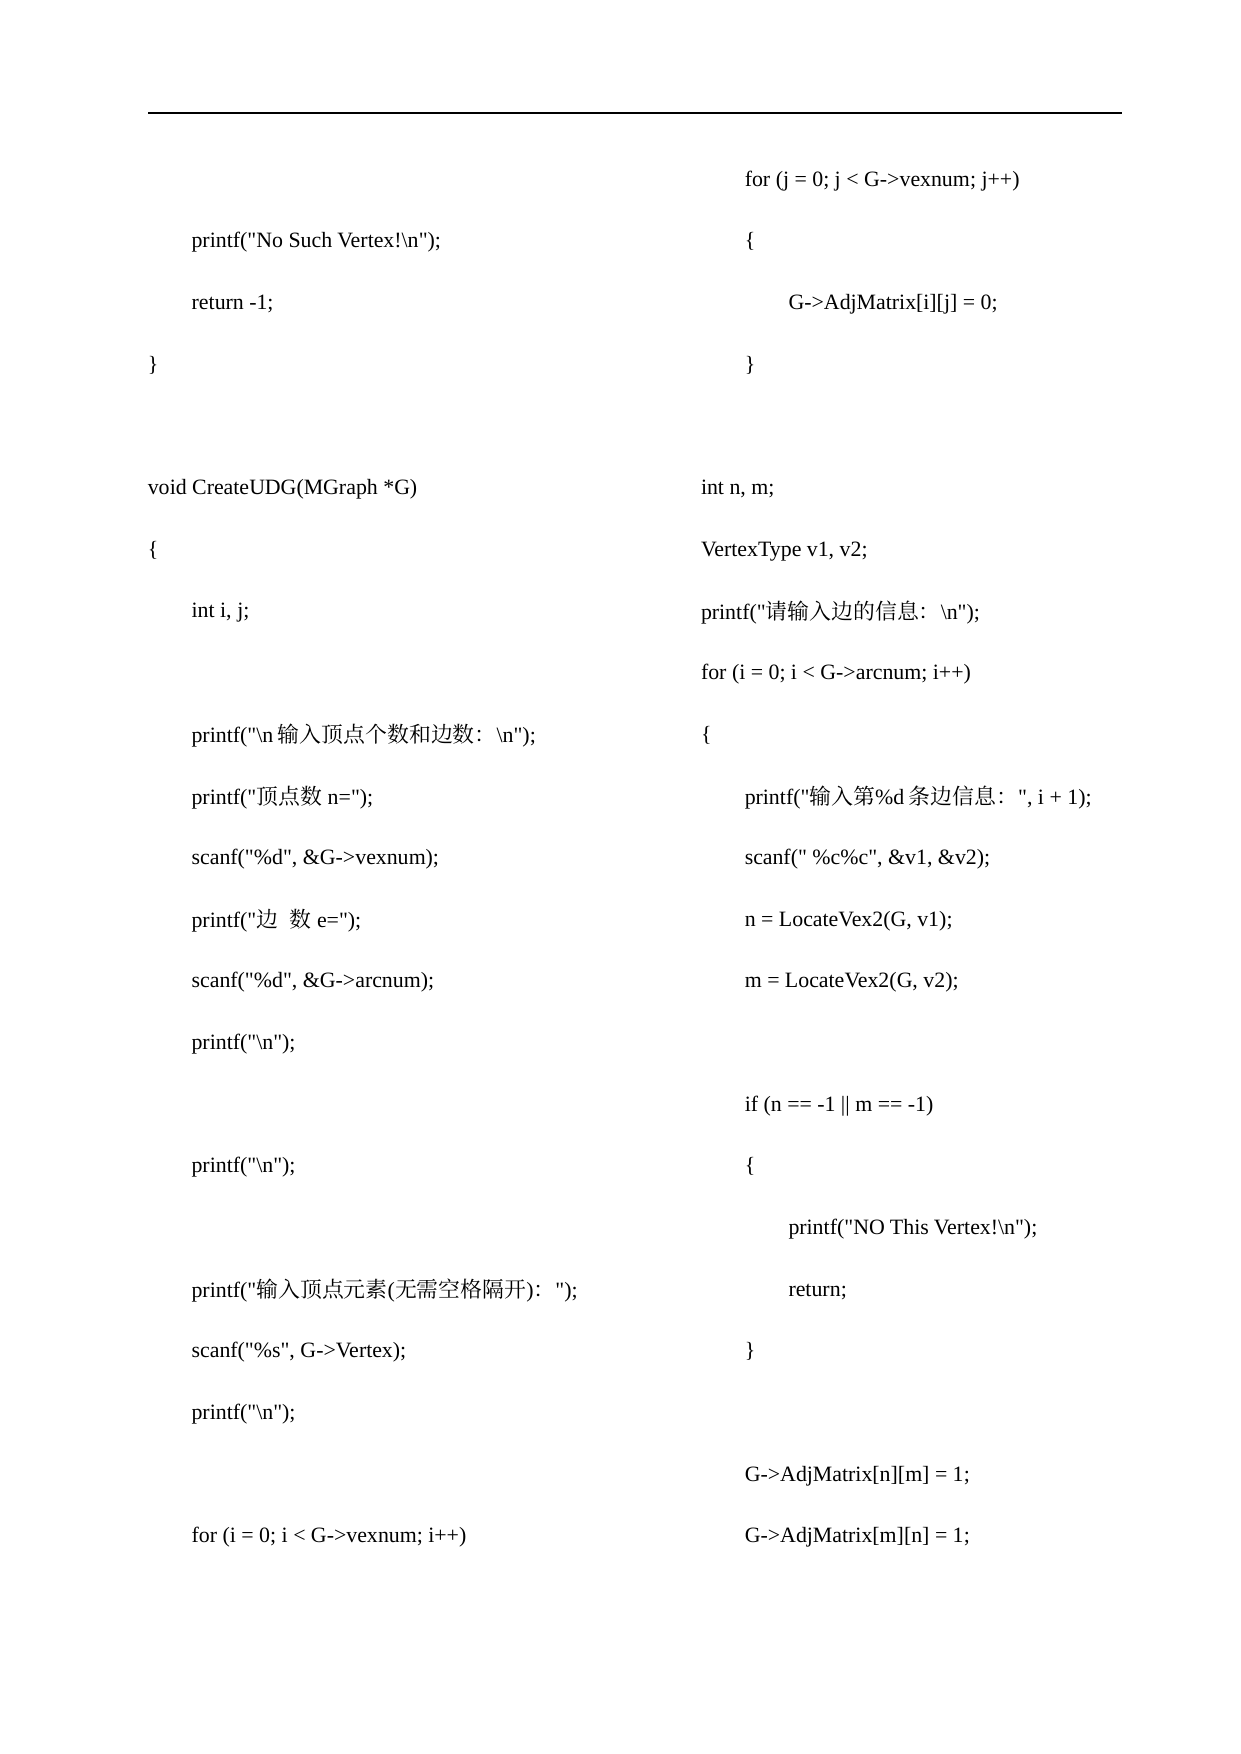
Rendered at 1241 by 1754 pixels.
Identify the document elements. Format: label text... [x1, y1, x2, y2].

text for (j = 0; j < G->vexnum; j++) [657, 162, 1122, 194]
text scanf("%d", &G->arcnum); [148, 964, 613, 996]
text m = LocateVex2(G, v2); [657, 964, 1122, 996]
text G->AdjMatrix[m][n] = 1; [657, 1519, 1122, 1551]
text printf("\n"); [148, 1025, 613, 1058]
text { [657, 1149, 1122, 1181]
text } [148, 347, 613, 379]
text scanf("%s", G->Vertex); [148, 1334, 613, 1366]
text { [657, 717, 1122, 749]
text scanf(" %c%c", &v1, &v2); [657, 840, 1122, 873]
text printf("\n"); [148, 1395, 613, 1428]
text printf("输入顶点元素(无需空格隔开)："); [148, 1272, 613, 1304]
text G->AdjMatrix[i][j] = 0; [657, 285, 1122, 318]
text n = LocateVex2(G, v1); [657, 902, 1122, 934]
text for (i = 0; i < G->arcnum; i++) [657, 655, 1122, 688]
text void CreateUDG(MGraph *G) [148, 470, 613, 503]
text { [148, 532, 613, 564]
text printf("\n输入顶点个数和边数：\n"); [148, 717, 613, 749]
text scanf("%d", &G->vexnum); [148, 840, 613, 873]
text G->AdjMatrix[n][m] = 1; [657, 1457, 1122, 1489]
text } [657, 347, 1122, 379]
text { [657, 224, 1122, 256]
text VertexType v1, v2; [657, 532, 1122, 564]
text printf("边 数 e="); [148, 902, 613, 934]
text printf("NO This Vertex!\n"); [657, 1210, 1122, 1243]
text int i, j; [148, 594, 613, 626]
text int n, m; [657, 470, 1122, 503]
text return; [657, 1272, 1122, 1304]
text printf("\n"); [148, 1149, 613, 1181]
text printf("顶点数 n="); [148, 779, 613, 811]
text for (i = 0; i < G->vexnum; i++) [148, 1519, 613, 1551]
text } [657, 1334, 1122, 1366]
text printf("No Such Vertex!\n"); [148, 224, 613, 256]
text if (n == -1 || m == -1) [657, 1087, 1122, 1119]
text printf("请输入边的信息：\n"); [657, 594, 1122, 626]
text return -1; [148, 285, 613, 318]
text printf("输入第%d条边信息：", i + 1); [657, 779, 1122, 811]
